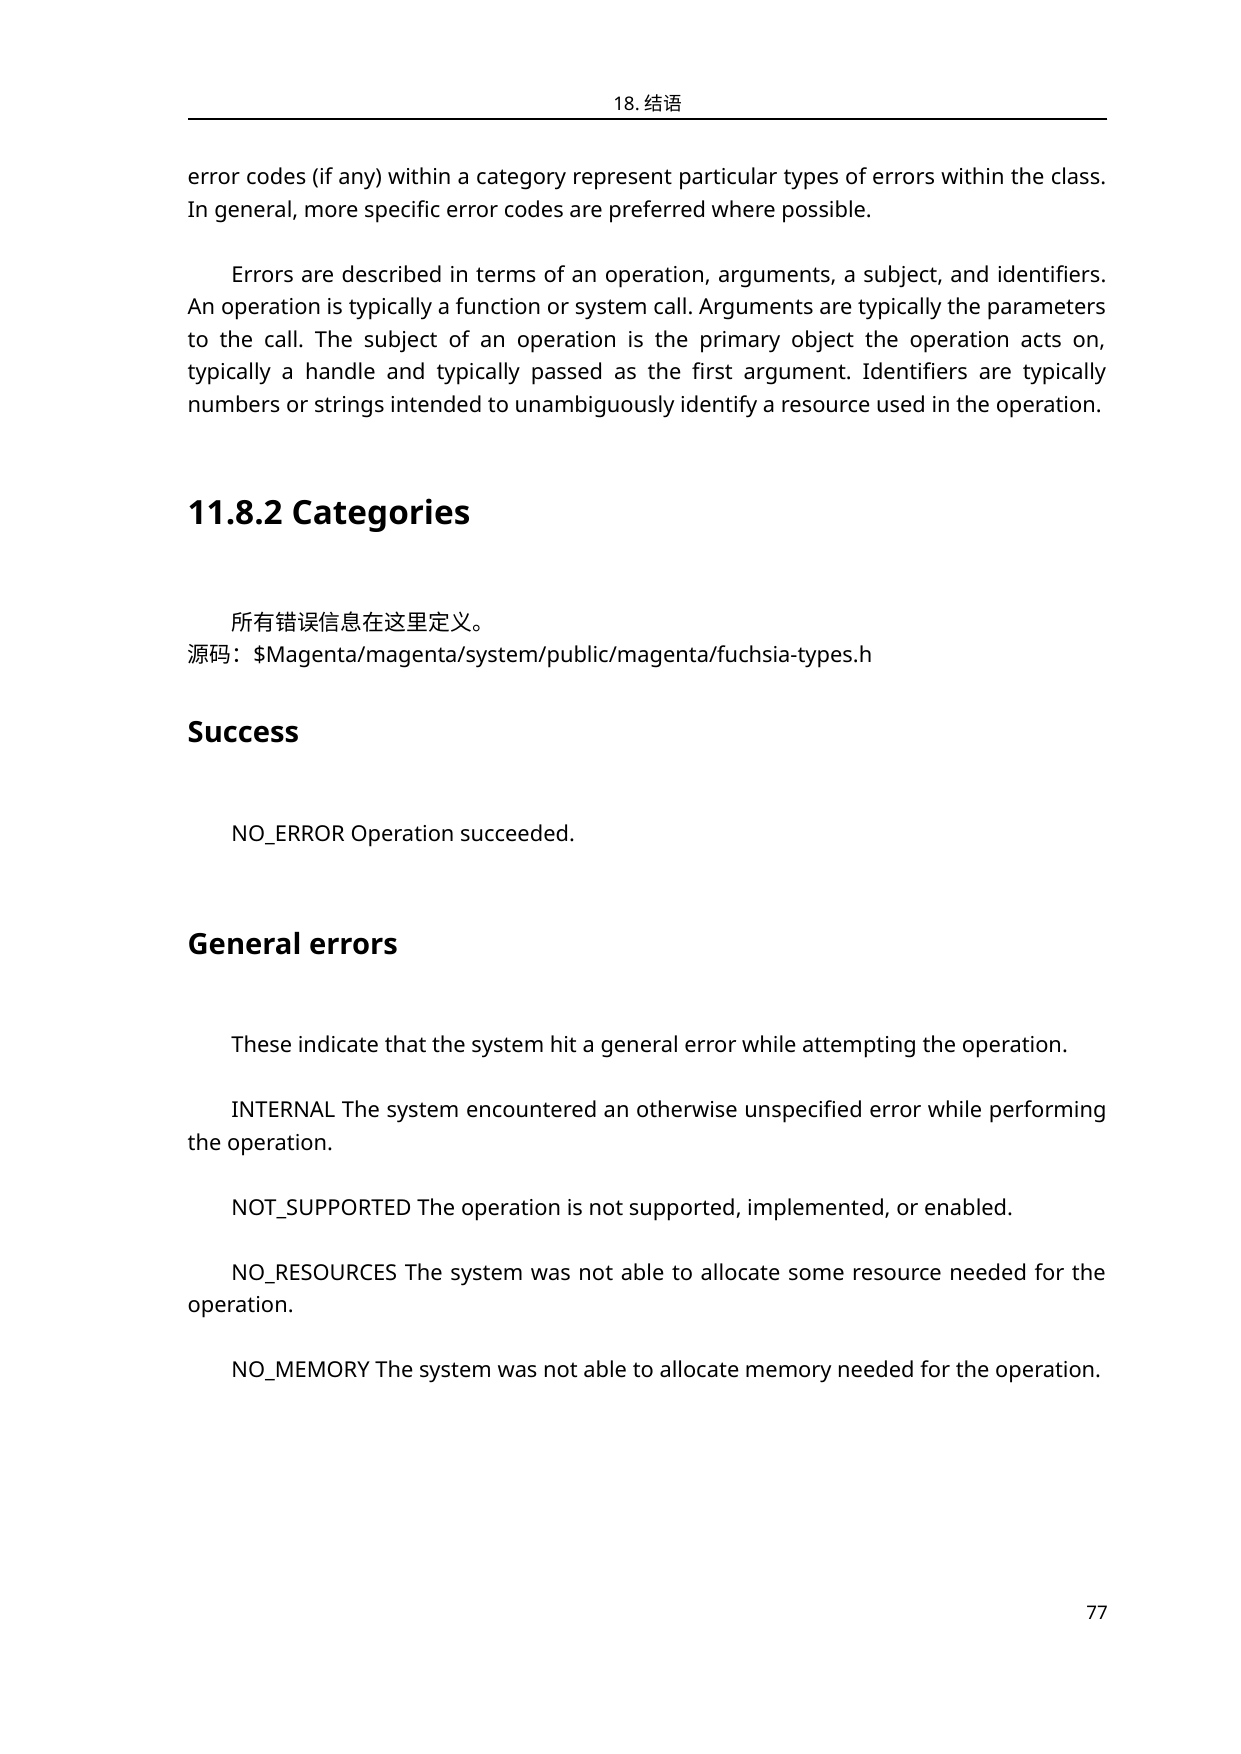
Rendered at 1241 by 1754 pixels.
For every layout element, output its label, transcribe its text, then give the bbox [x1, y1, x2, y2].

text 源码：$Magenta/magenta/system/public/magenta/fuchsia-types.h [187, 637, 1107, 669]
subtitle Categories [187, 479, 1107, 544]
text NO_MEMORY The system was not able to allocate memory needed for the operation. [187, 1353, 1107, 1385]
text Errors are described in terms of an operation, arguments, a subject, and identifiers. An operation is typically a function or system call. Arguments are typically the parameters to the call. The subject of an operation is the primary object the operation acts on, typically a handle and typically passed as the first argument. Identifiers are typically numbers or strings intended to unambiguously identify a resource used in the operation. [187, 257, 1107, 420]
text NO_ERROR Operation succeeded. [187, 816, 1107, 849]
text 所有错误信息在这里定义。 [187, 604, 1107, 637]
text NO_RESOURCES The system was not able to allocate some resource needed for the operation. [187, 1255, 1107, 1320]
subtitle General errors [187, 910, 1107, 975]
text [187, 160, 1107, 225]
text INTERNAL The system encountered an otherwise unspecified error while performing the operation. [187, 1093, 1107, 1158]
subtitle Success [187, 699, 1107, 764]
text NOT_SUPPORTED The operation is not supported, implemented, or enabled. [187, 1190, 1107, 1223]
text These indicate that the system hit a general error while attempting the operation. [187, 1028, 1107, 1060]
